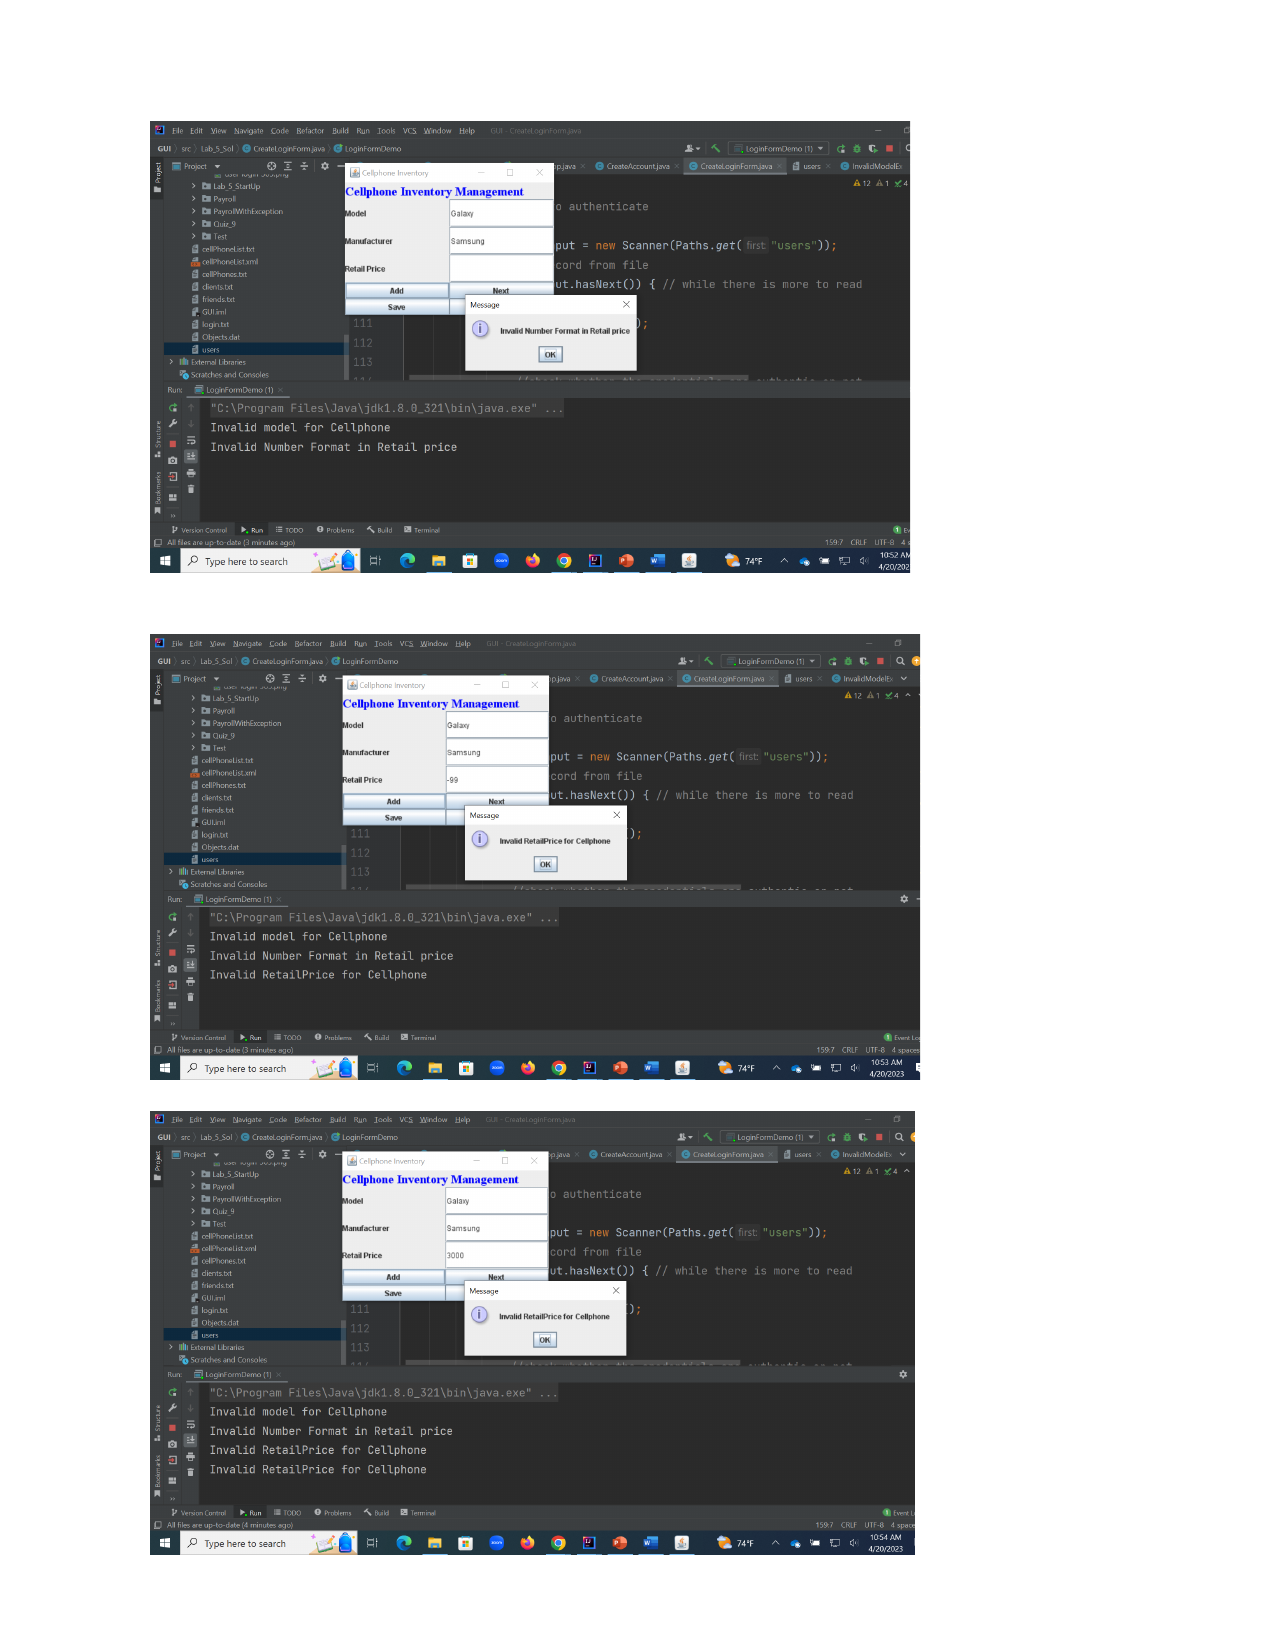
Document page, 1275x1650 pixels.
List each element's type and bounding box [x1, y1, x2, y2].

picture [150, 634, 921, 1080]
picture [150, 121, 911, 573]
picture [150, 1111, 915, 1555]
